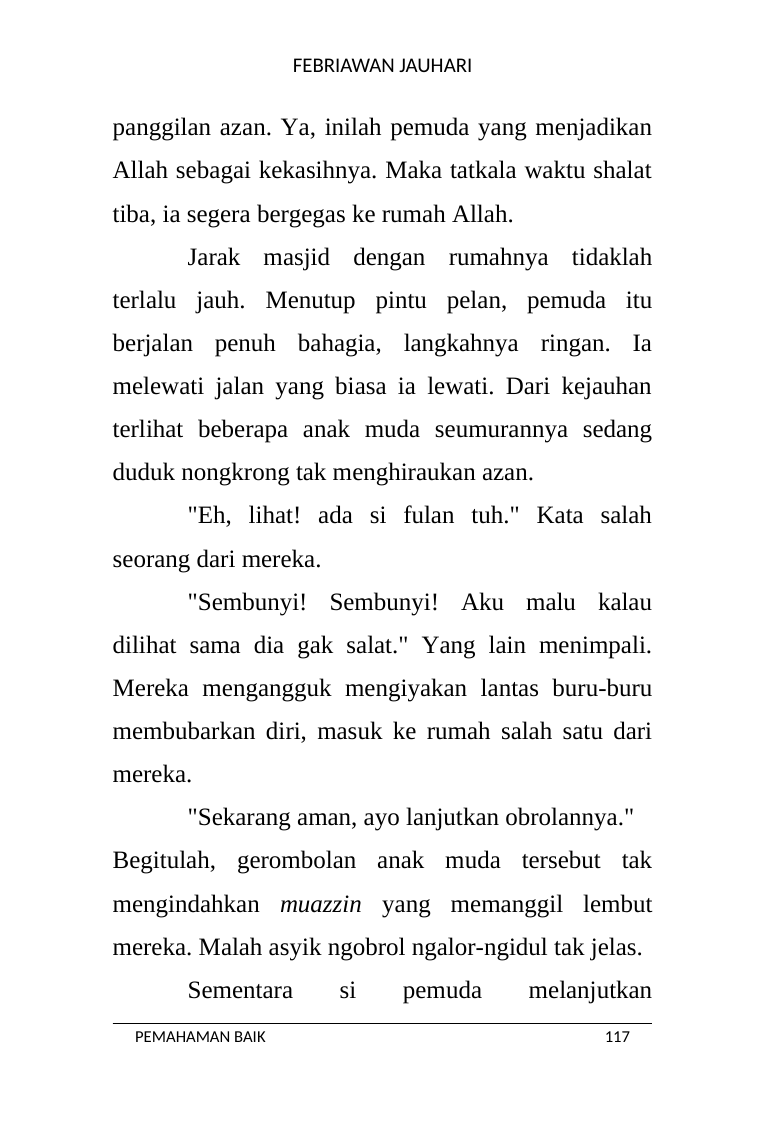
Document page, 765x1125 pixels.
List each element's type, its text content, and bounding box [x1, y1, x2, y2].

text "Sembunyi! Sembunyi! Aku malu kalau dilihat sama dia gak salat." Yang lain menimpali. Mereka mengangguk mengiyakan lantas buru-buru membubarkan diri, masuk ke rumah salah satu dari mereka. [112, 587, 652, 788]
text "Sekarang aman, ayo lanjutkan obrolannya." Begitulah, gerombolan anak muda tersebut tak mengindahkan muazzin yang memanggil lembut mereka. Malah asyik ngobrol ngalor-ngidul tak jelas. [112, 802, 652, 961]
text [112, 112, 652, 227]
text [112, 975, 652, 1004]
text Jarak masjid dengan rumahnya tidaklah terlalu jauh. Menutup pintu pelan, pemuda itu berjalan penuh bahagia, langkahnya ringan. Ia melewati jalan yang biasa ia lewati. Dari kejauhan terlihat beberapa anak muda seumurannya sedang duduk nongkrong tak menghiraukan azan. [112, 242, 652, 486]
text "Eh, lihat! ada si fulan tuh." Kata salah seorang dari mereka. [112, 501, 652, 572]
